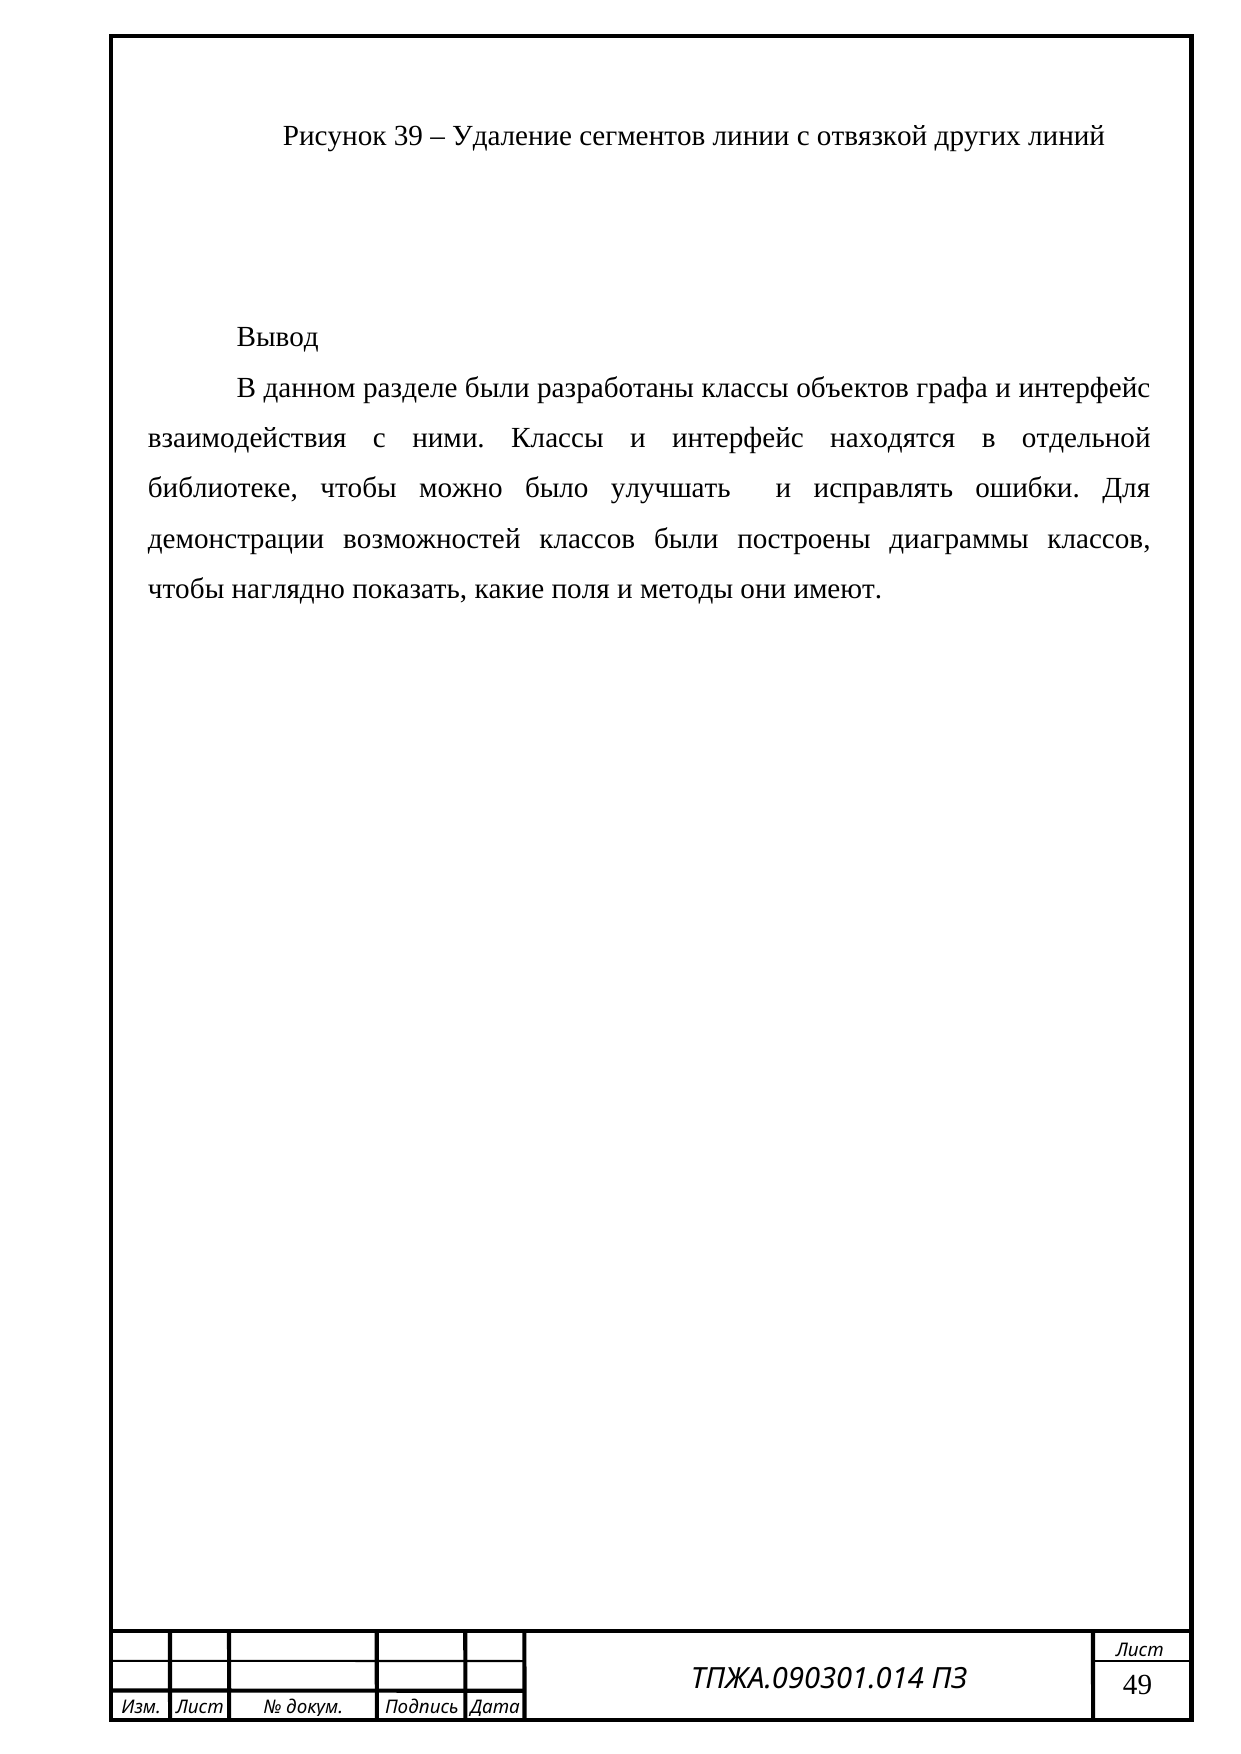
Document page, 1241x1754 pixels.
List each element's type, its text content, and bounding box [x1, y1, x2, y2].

text Рисунок 39 – Удаление сегментов линии с отвязкой других линий [148, 118, 1152, 152]
text В данном разделе были разработаны классы объектов графа и интерфейс взаимодействия с ними. Классы и интерфейс находятся в отдельной библиотеке, чтобы можно было улучшать и исправлять ошибки. Для демонстрации возможностей классов были построены диаграммы классов, чтобы наглядно показать, какие поля и методы они имеют. [148, 370, 1152, 604]
text Вывод [148, 319, 1152, 353]
